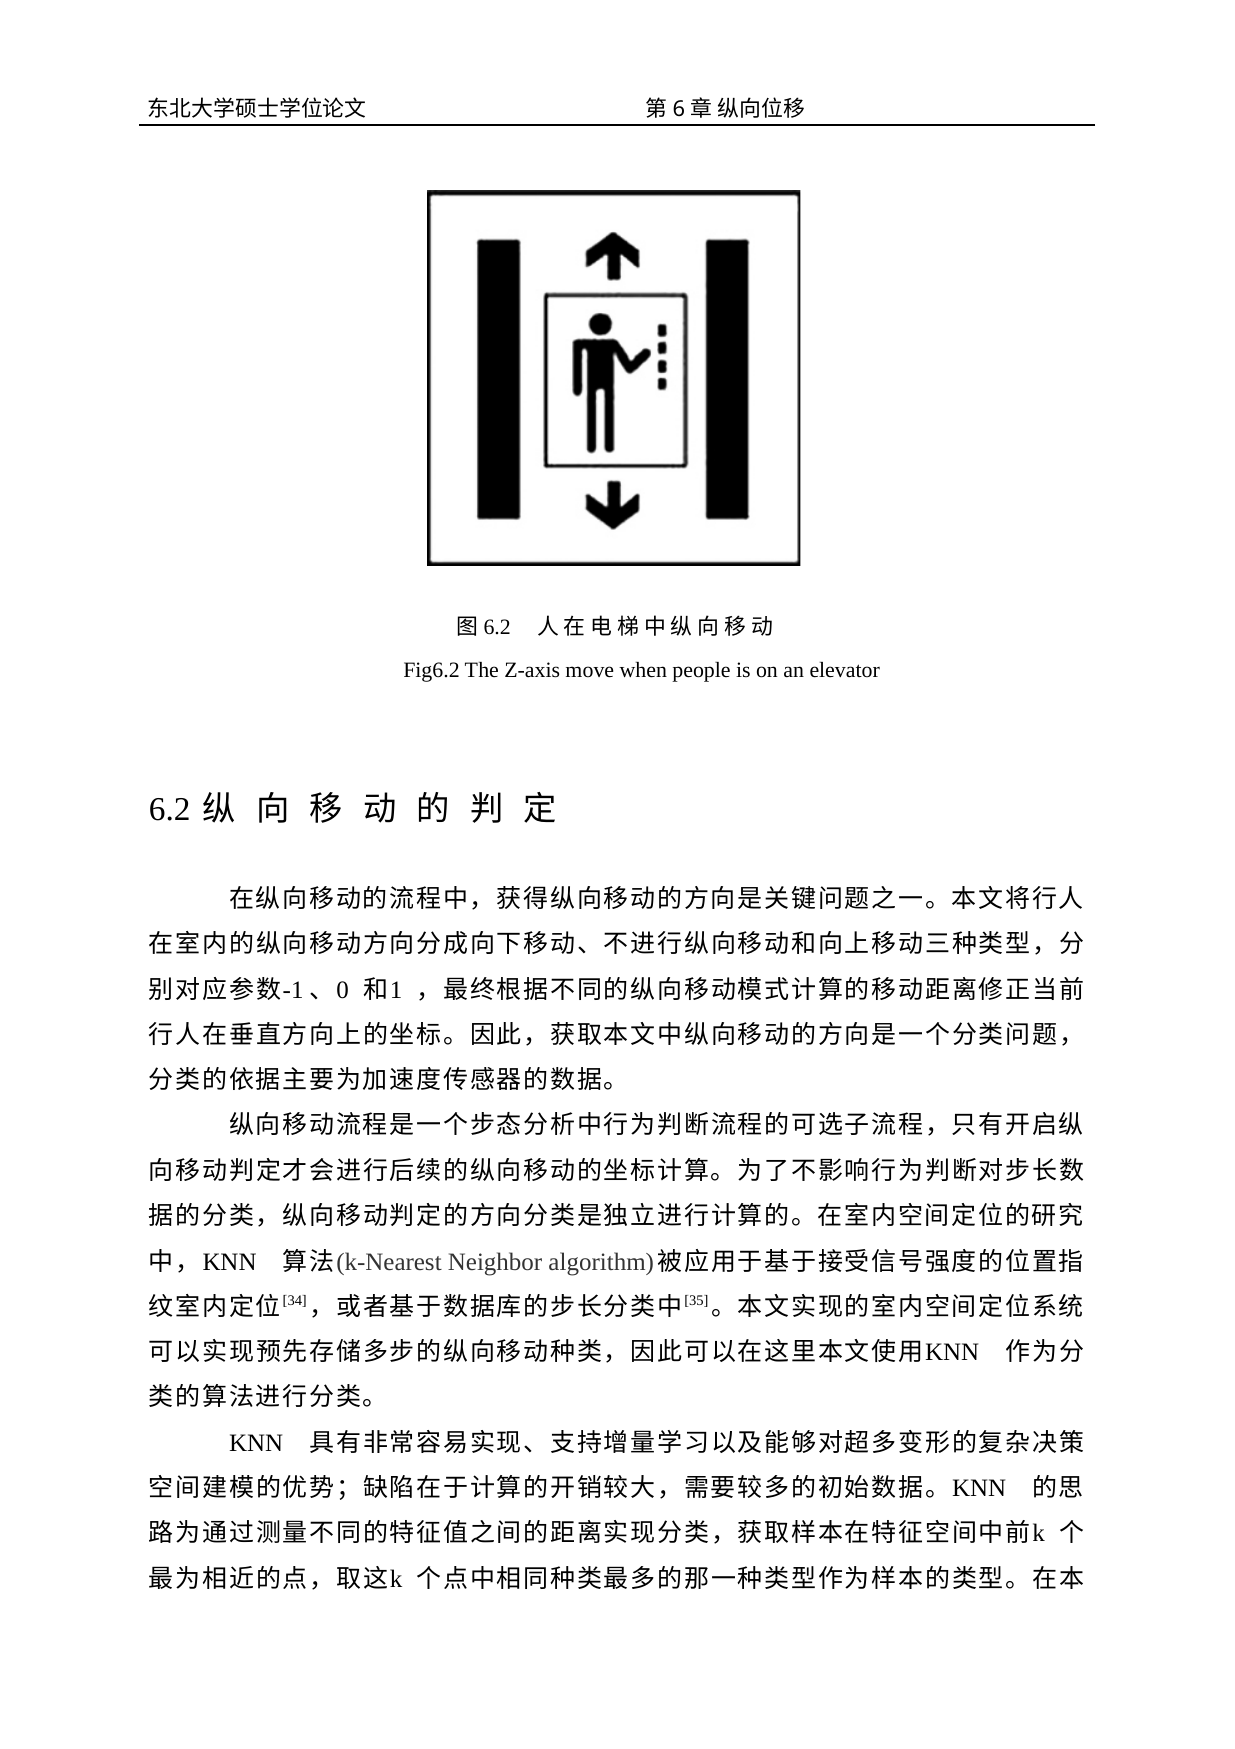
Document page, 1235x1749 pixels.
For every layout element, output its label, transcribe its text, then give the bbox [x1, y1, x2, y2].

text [149, 1418, 1086, 1599]
text 纵向移动流程是一个步态分析中行为判断流程的可选子流程，只有开启纵向移动判定才会进行后续的纵向移动的坐标计算。为了不影响行为判断对步长数据的分类，纵向移动判定的方向分类是独立进行计算的。在室内空间定位的研究中，KNN算法(k-Nearest Neighbor algorithm)被应用于基于接受信号强度的位置指纹室内定位[34]，或者基于数据库的步长分类中[35]。本文实现的室内空间定位系统可以实现预先存储多步的纵向移动种类，因此可以在这里本文使用KNN作为分类的算法进行分类。 [149, 1101, 1086, 1418]
picture [427, 190, 801, 566]
subtitle 纵向移动的判定 [149, 761, 1086, 851]
text Fig6.2 The Z-axis move when people is on an elevator [149, 647, 1086, 693]
text 在纵向移动的流程中，获得纵向移动的方向是关键问题之一。本文将行人在室内的纵向移动方向分成向下移动、不进行纵向移动和向上移动三种类型，分别对应参数-1、0和1，最终根据不同的纵向移动模式计算的移动距离修正当前行人在垂直方向上的坐标。因此，获取本文中纵向移动的方向是一个分类问题，分类的依据主要为加速度传感器的数据。 [149, 874, 1086, 1101]
